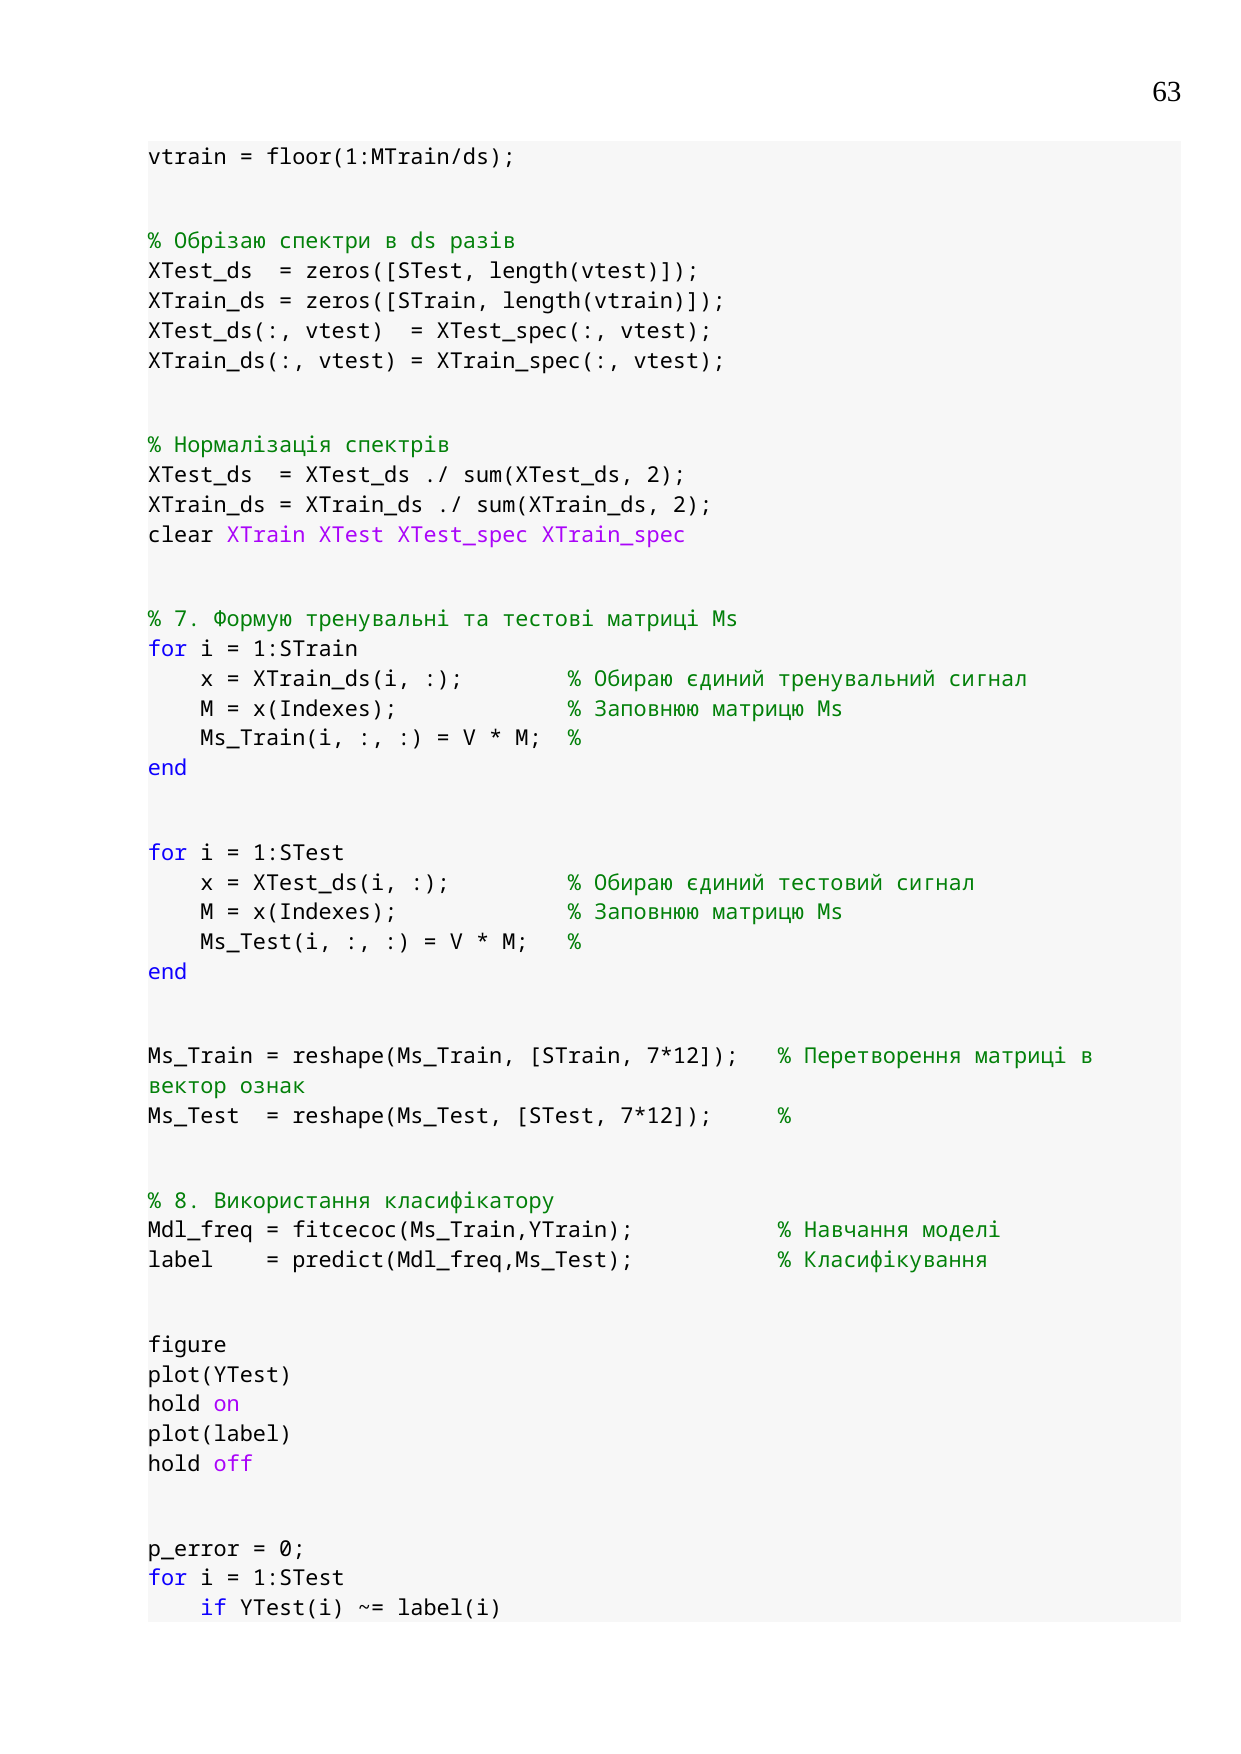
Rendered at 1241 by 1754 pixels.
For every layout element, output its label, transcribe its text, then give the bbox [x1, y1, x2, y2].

text % 7. Формую тренувальні та тестові матриці Ms [148, 603, 1181, 633]
text XTest_ds = XTest_ds ./ sum(XTest_ds, 2); [148, 459, 1181, 489]
text XTrain_ds = XTrain_ds ./ sum(XTrain_ds, 2); [148, 489, 1181, 518]
text vtrain = floor(1:MTrain/ds); [148, 141, 1181, 171]
text Ms_Train(i, :, :) = V * M; % [148, 722, 1181, 752]
text for i = 1:STest [148, 837, 1181, 866]
text Ms_Test = reshape(Ms_Test, [STest, 7*12]); % [148, 1100, 1181, 1130]
text XTest_ds(:, vtest) = XTest_spec(:, vtest); [148, 315, 1181, 344]
text Mdl_freq = fitcecoc(Ms_Train,YTrain); % Навчання моделі [148, 1214, 1181, 1244]
text XTrain_ds(:, vtest) = XTrain_spec(:, vtest); [148, 344, 1181, 374]
text label = predict(Mdl_freq,Ms_Test); % Класифікування [148, 1244, 1181, 1274]
text plot(label) [148, 1418, 1181, 1448]
text plot(YTest) [148, 1358, 1181, 1388]
text x = XTrain_ds(i, :); % Обираю єдиний тренувальний сигнал [148, 663, 1181, 692]
text figure [148, 1329, 1181, 1358]
text end [148, 956, 1181, 986]
text if YTest(i) ~= label(i) [148, 1592, 1181, 1622]
text hold off [148, 1448, 1181, 1478]
text XTest_ds = zeros([STest, length(vtest)]); [148, 255, 1181, 285]
text M = x(Indexes); % Заповнюю матрицю Ms [148, 692, 1181, 722]
text Ms_Train = reshape(Ms_Train, [STrain, 7*12]); % Перетворення матриці в вектор ознак [148, 1040, 1181, 1100]
text clear XTrain XTest XTest_spec XTrain_spec [148, 518, 1181, 548]
text XTrain_ds = zeros([STrain, length(vtrain)]); [148, 285, 1181, 315]
text end [148, 752, 1181, 782]
text Ms_Test(i, :, :) = V * M; % [148, 926, 1181, 956]
text p_error = 0; [148, 1532, 1181, 1562]
text hold on [148, 1388, 1181, 1418]
text M = x(Indexes); % Заповнюю матрицю Ms [148, 896, 1181, 926]
text % 8. Використання класифікатору [148, 1184, 1181, 1214]
text for i = 1:STest [148, 1562, 1181, 1592]
text % Обрізаю спектри в ds разів [148, 225, 1181, 255]
text for i = 1:STrain [148, 633, 1181, 663]
text % Нормалізація спектрів [148, 429, 1181, 459]
text x = XTest_ds(i, :); % Обираю єдиний тестовий сигнал [148, 866, 1181, 896]
